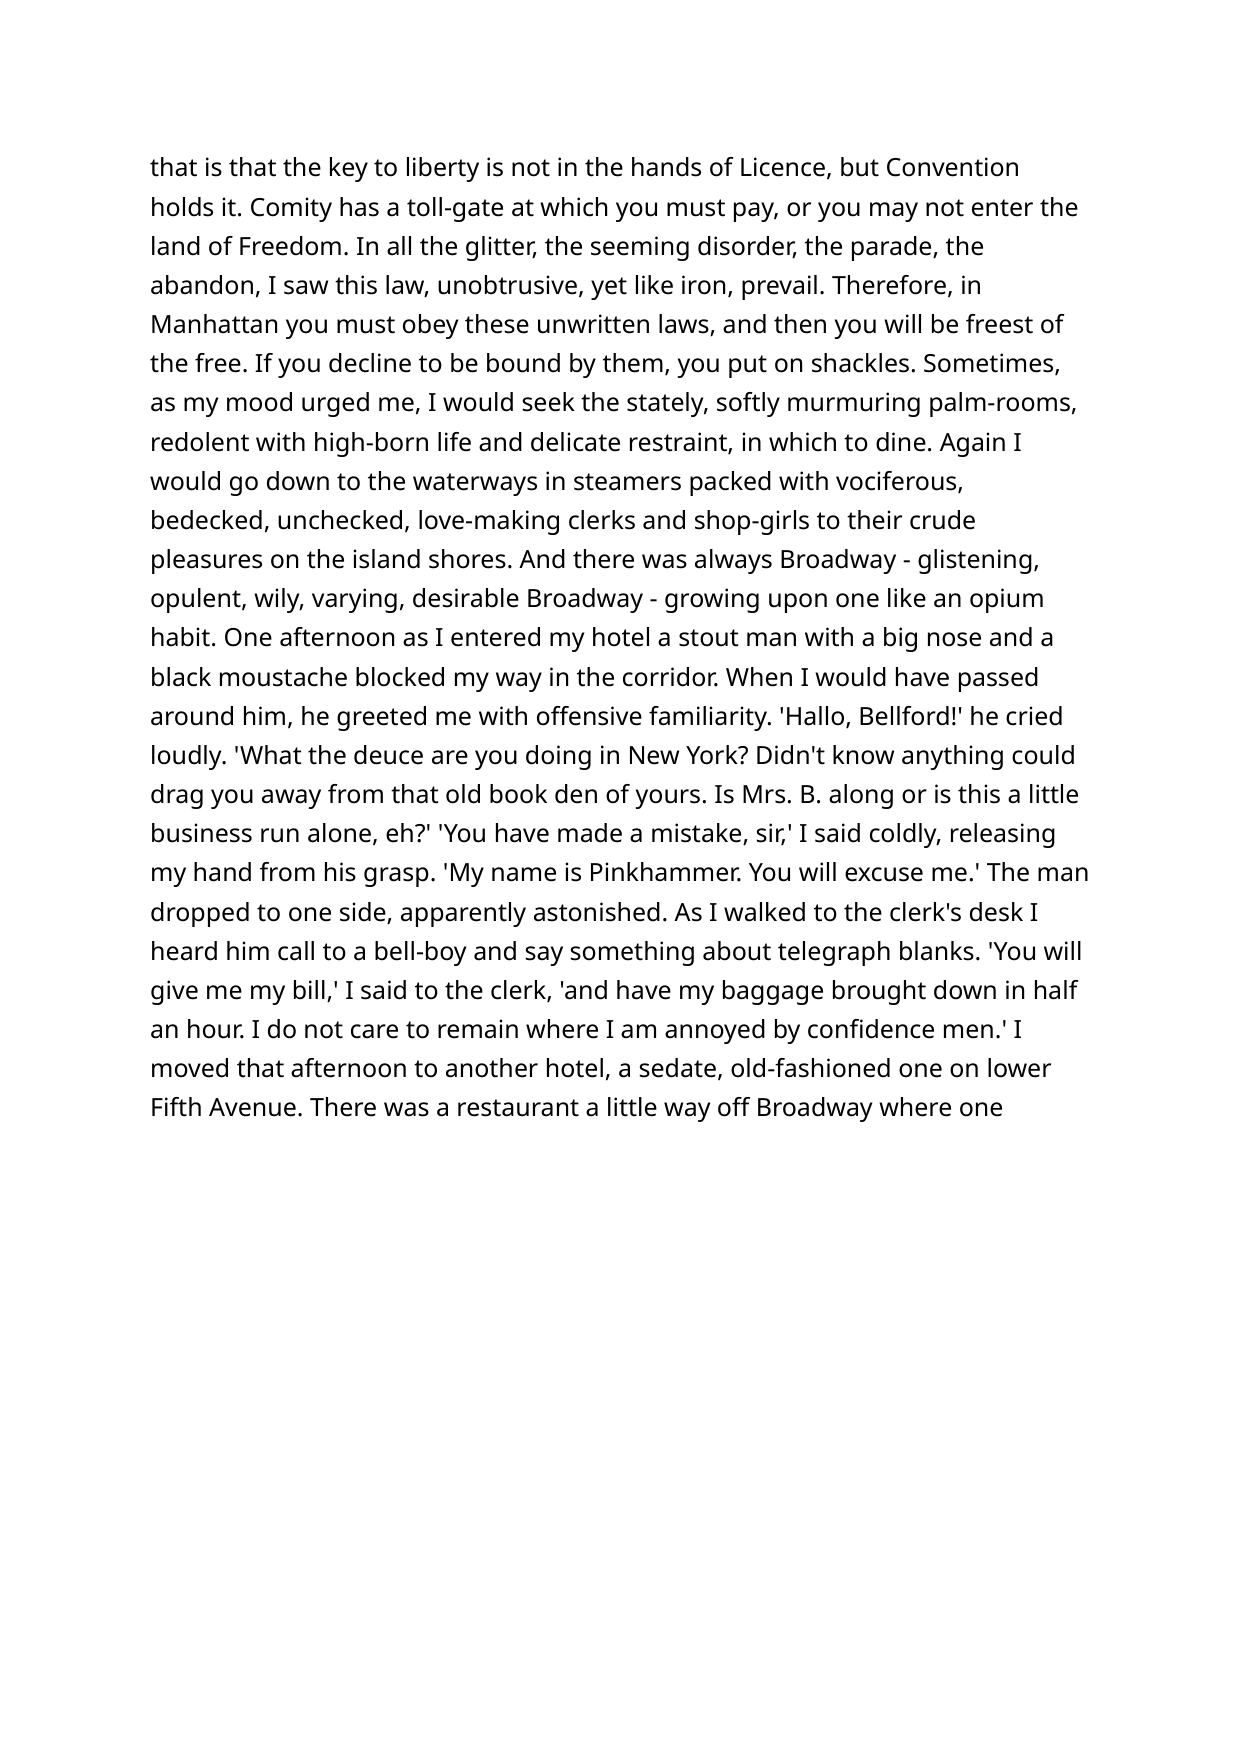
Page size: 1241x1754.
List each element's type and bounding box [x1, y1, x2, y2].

text [150, 150, 1090, 1124]
